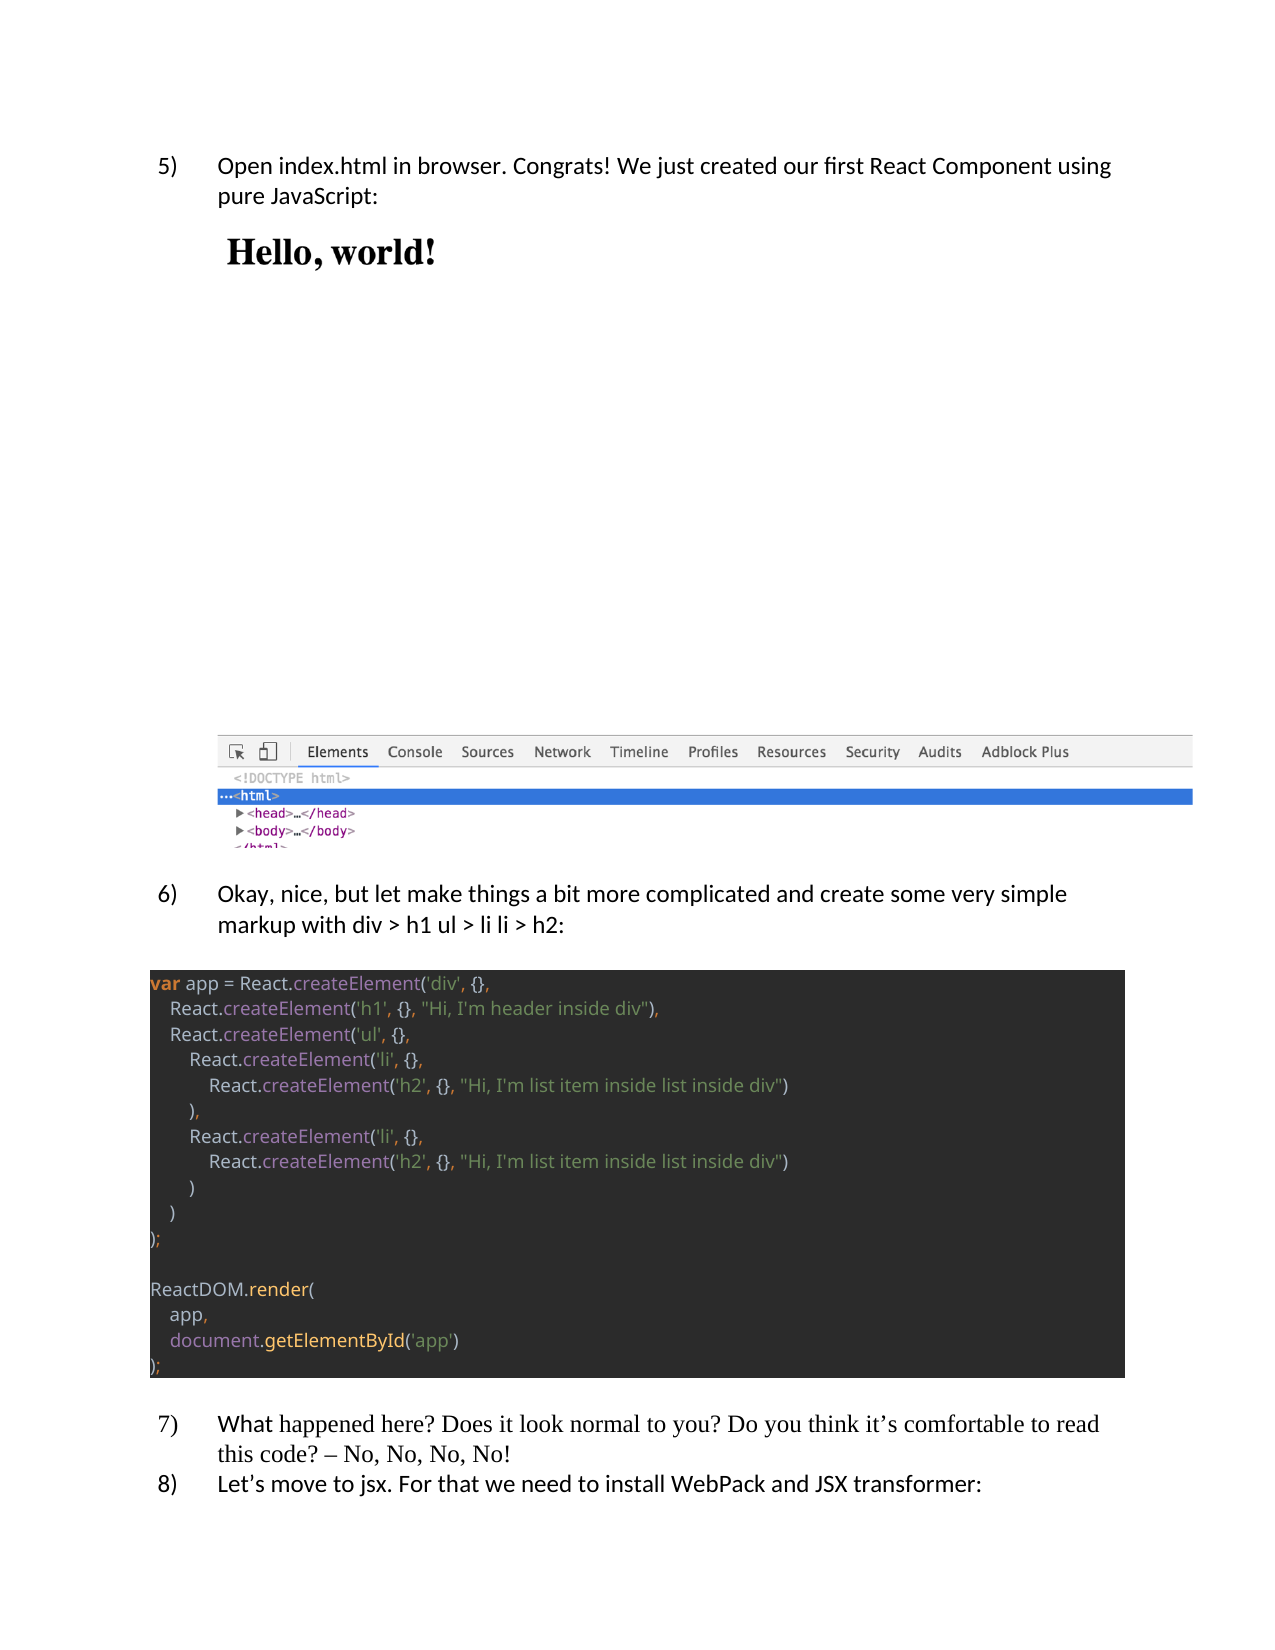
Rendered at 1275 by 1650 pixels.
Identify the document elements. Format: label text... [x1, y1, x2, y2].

list Let’s move to jsx. For that we need to install WebPack and JSX transformer: [157, 1468, 1125, 1498]
picture [217, 211, 1193, 848]
list Okay, nice, but let make things a bit more complicated and create some very simple markup with div > h1 ul > li li > h2: [157, 878, 1125, 939]
text var app = React.createElement('div', {}, React.createElement('h1', {}, "Hi, I'm header inside div"), React.createElement('ul', {}, React.createElement('li', {}, React.createElement('h2', {}, "Hi, I'm list item inside list inside div") ), React.createElement('li', {}, React.createElement('h2', {}, "Hi, I'm list item inside list inside div") ) ) ); ReactDOM.render( app, document.getElementById('app') ); [150, 970, 1125, 1378]
list What happened here? Does it look normal to you? Do you think it’s comfortable to read this code? – No, No, No, No! [157, 1409, 1125, 1468]
